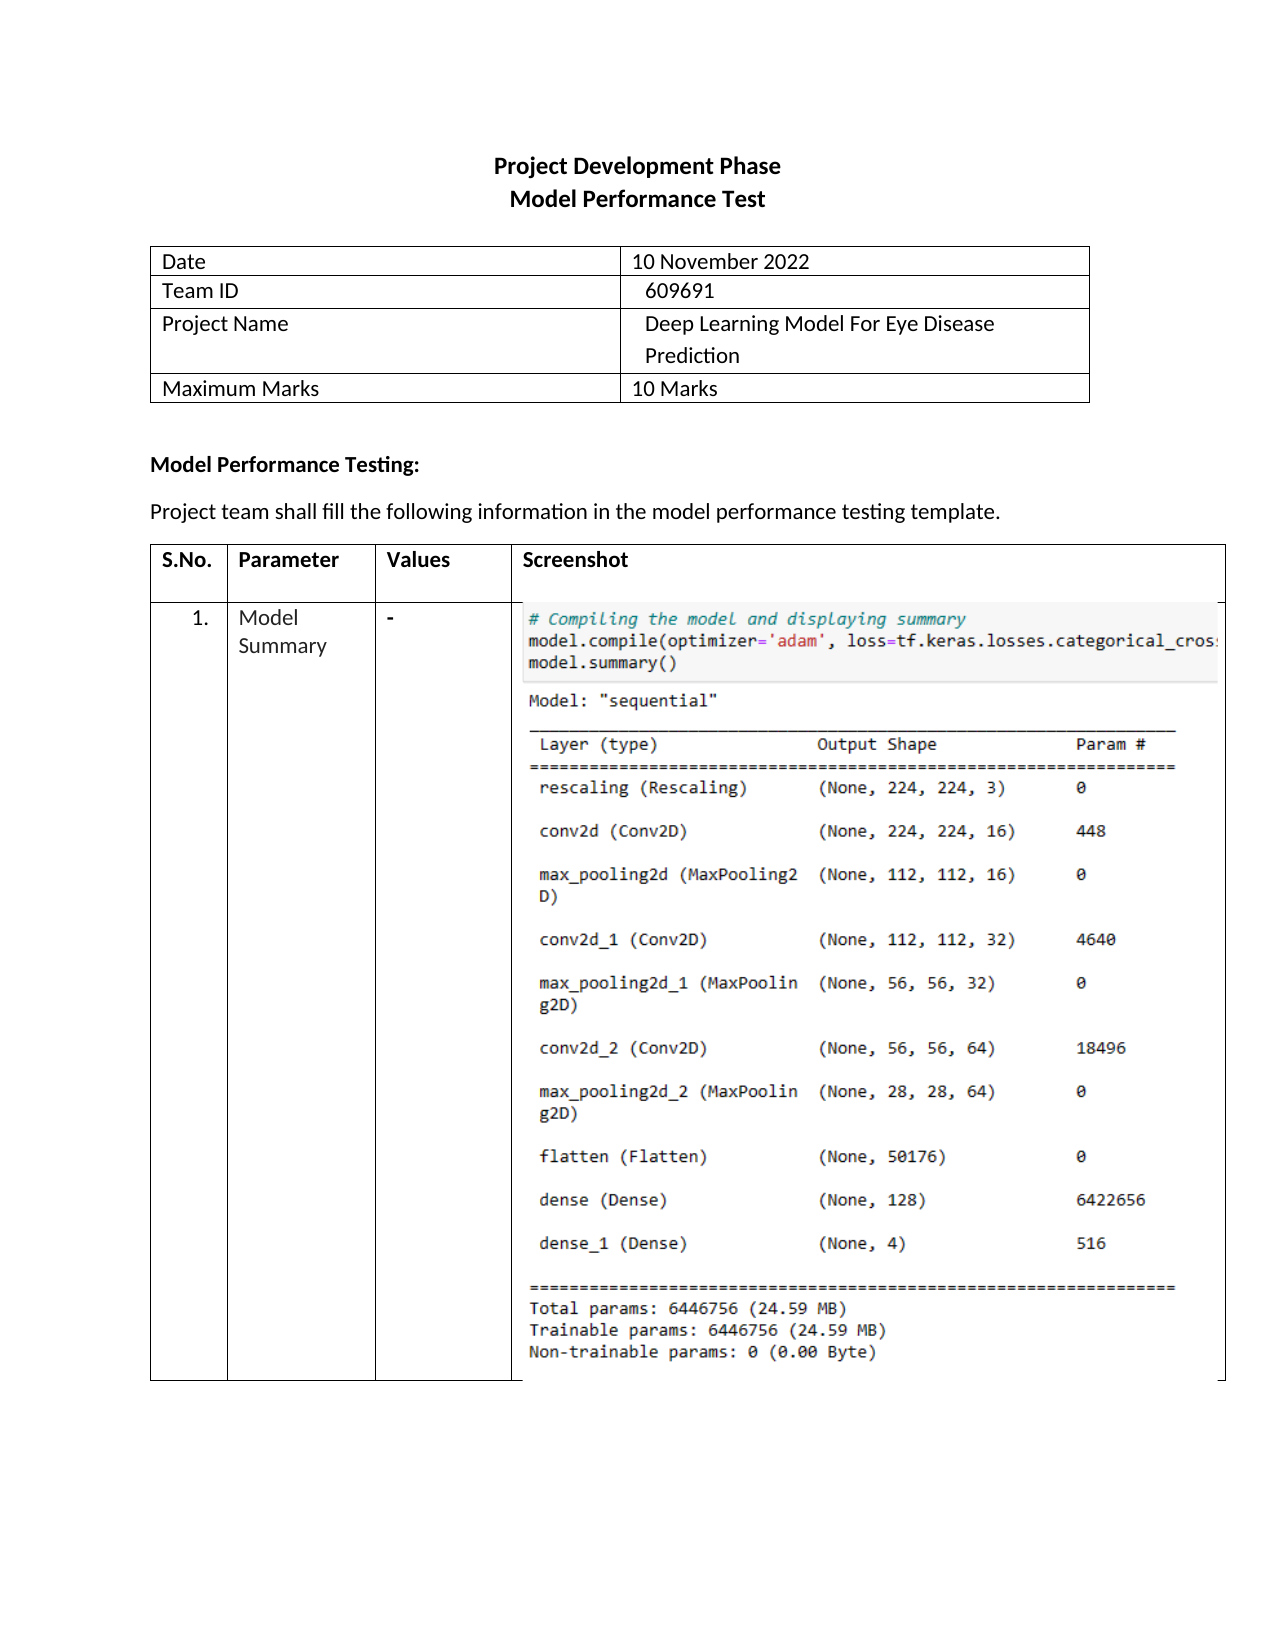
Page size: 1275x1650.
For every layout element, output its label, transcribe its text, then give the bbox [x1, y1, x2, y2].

table_cell 609691 [621, 276, 1089, 308]
picture [522, 602, 1218, 1381]
table_cell Project Name [151, 309, 620, 373]
table_cell [151, 603, 227, 1380]
table_header Parameter [228, 545, 375, 602]
text Model Performance Testing: [150, 450, 1125, 478]
table_header Screenshot [512, 545, 1225, 602]
table_header 10 November 2022 [621, 247, 1089, 275]
text Model Performance Test [150, 183, 1125, 213]
table_cell Model Summary [228, 603, 375, 1380]
table_cell - [376, 603, 511, 1380]
table_header Date [151, 247, 620, 275]
table_header S.No. [151, 545, 227, 602]
table_cell 10 Marks [621, 374, 1089, 402]
table_cell [512, 603, 522, 1380]
text Project team shall fill the following information in the model performance testing template. [150, 497, 1125, 525]
table_cell Maximum Marks [151, 374, 620, 402]
text Project Development Phase [150, 150, 1125, 181]
table_cell Deep Learning Model For Eye Disease Prediction [621, 309, 1089, 373]
table_cell Team ID [151, 276, 620, 308]
table_header Values [376, 545, 511, 602]
table_cell [1218, 603, 1225, 1380]
